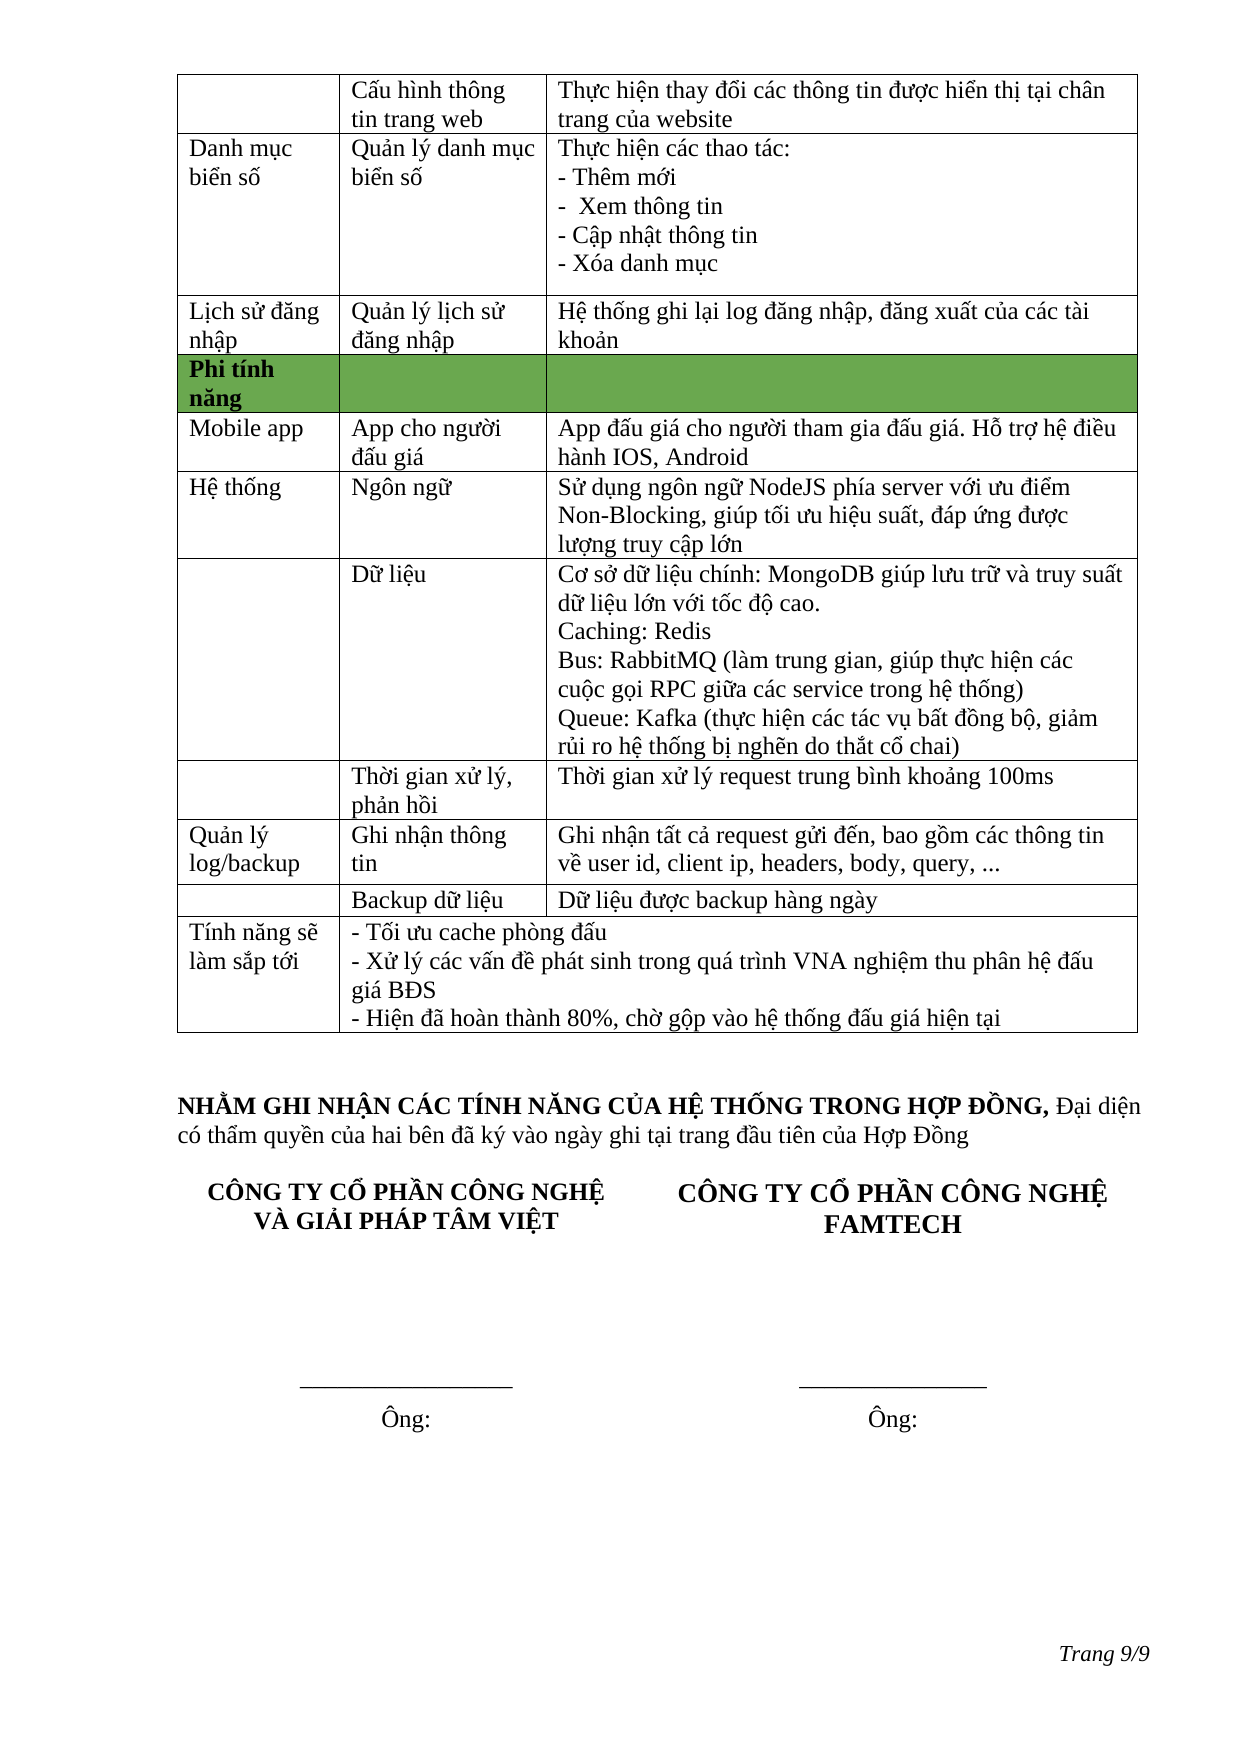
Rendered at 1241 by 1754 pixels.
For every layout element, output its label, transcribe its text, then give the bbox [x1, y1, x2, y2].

table_cell Thời gian xử lý request trung bình khoảng 100ms [547, 761, 1137, 819]
table_cell Quản lý lịch sử đăng nhập [340, 296, 546, 353]
table_cell Hệ thống ghi lại log đăng nhập, đăng xuất của các tài khoản [547, 296, 1137, 353]
table_cell Lịch sử đăng nhập [178, 296, 339, 353]
table_cell [547, 355, 1137, 412]
table_cell Hệ thống [178, 472, 339, 558]
table_cell Dữ liệu [340, 559, 546, 760]
table_cell Quản lý danh mục biển số [340, 134, 546, 295]
table_cell Ghi nhận tất cả request gửi đến, bao gồm các thông tin về user id, client ip, headers, body, query, ... [547, 820, 1137, 884]
text NHẰM GHI NHẬN CÁC TÍNH NĂNG CỦA HỆ THỐNG TRONG HỢP ĐỒNG, Đại diện có thẩm quyền của hai bên đã ký vào ngày ghi tại trang đầu tiên của Hợp Đồng [177, 1091, 1152, 1149]
table_header CÔNG TY CỔ PHẦN CÔNG NGHỆ VÀ GIẢI PHÁP TÂM VIỆT [177, 1178, 635, 1350]
table_header CÔNG TY CỔ PHẦN CÔNG NGHỆ FAMTECH [635, 1178, 1151, 1350]
table_cell Dữ liệu được backup hàng ngày [547, 885, 1137, 916]
table_cell Thực hiện các thao tác: - Thêm mới - Xem thông tin - Cập nhật thông tin - Xóa danh mục [547, 134, 1137, 295]
table_cell [178, 885, 339, 916]
table_cell Thời gian xử lý, phản hồi [340, 761, 546, 819]
table_cell [178, 761, 339, 819]
table_cell App cho người đấu giá [340, 413, 546, 471]
table_cell Phi tính năng [178, 355, 339, 412]
table_cell [340, 355, 546, 412]
table_cell Tính năng sẽ làm sắp tới [178, 917, 339, 1032]
table_cell Ngôn ngữ [340, 472, 546, 558]
table_cell - Tối ưu cache phòng đấu - Xử lý các vấn đề phát sinh trong quá trình VNA nghiệm thu phân hệ đấu giá BĐS - Hiện đã hoàn thành 80%, chờ gộp vào hệ thống đấu giá hiện tại [340, 917, 1137, 1032]
table_cell Cơ sở dữ liệu chính: MongoDB giúp lưu trữ và truy suất dữ liệu lớn với tốc độ cao. Caching: Redis Bus: RabbitMQ (làm trung gian, giúp thực hiện các cuộc gọi RPC giữa các service trong hệ thống) Queue: Kafka (thực hiện các tác vụ bất đồng bộ, giảm rủi ro hệ thống bị nghẽn do thắt cổ chai) [547, 559, 1137, 760]
table_cell App đấu giá cho người tham gia đấu giá. Hỗ trợ hệ điều hành IOS, Android [547, 413, 1137, 471]
table_cell [178, 75, 339, 132]
table_cell _________________ Ông: [177, 1350, 635, 1448]
table_cell Cấu hình thông tin trang web [340, 75, 546, 132]
table_cell Backup dữ liệu [340, 885, 546, 916]
table_cell Danh mục biển số [178, 134, 339, 295]
table_cell _______________ Ông: [635, 1350, 1151, 1448]
table_cell Thực hiện thay đổi các thông tin được hiển thị tại chân trang của website [547, 75, 1137, 132]
table_cell Ghi nhận thông tin [340, 820, 546, 884]
table_cell [178, 559, 339, 760]
table_cell Sử dụng ngôn ngữ NodeJS phía server với ưu điểm Non-Blocking, giúp tối ưu hiệu suất, đáp ứng được lượng truy cập lớn [547, 472, 1137, 558]
table_cell Quản lý log/backup [178, 820, 339, 884]
table_cell Mobile app [178, 413, 339, 471]
